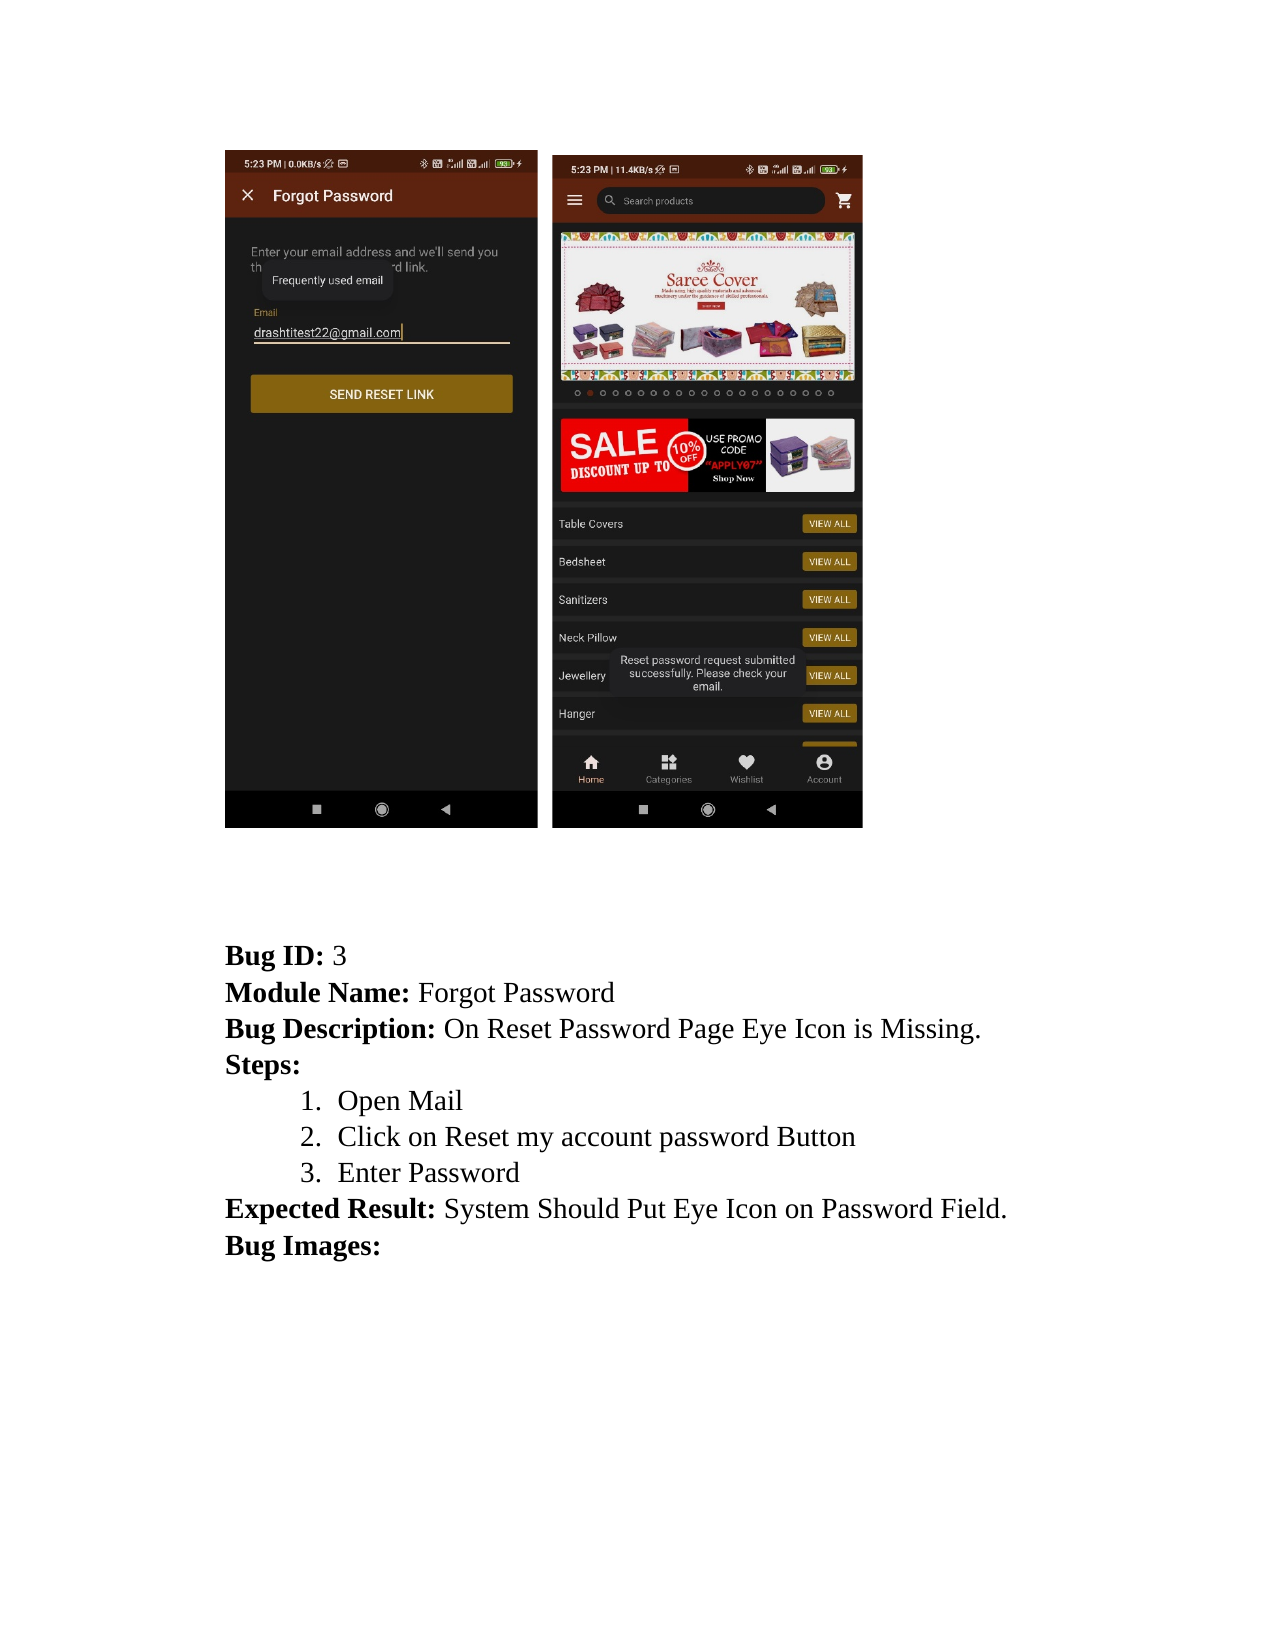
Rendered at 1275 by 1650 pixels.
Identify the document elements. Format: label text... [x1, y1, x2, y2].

list Expected Result: System Should Put Eye Icon on Password Field. [225, 1192, 1125, 1225]
list Module Name: Forgot Password [225, 975, 1125, 1008]
list Click on Reset my account password Button [300, 1119, 1125, 1153]
list Steps: [225, 1047, 1125, 1081]
list Bug ID: 3 [225, 938, 1125, 972]
list Open Mail [300, 1083, 1125, 1117]
list Enter Password [300, 1155, 1125, 1189]
picture [225, 150, 538, 828]
picture [552, 155, 863, 828]
list Bug Description: On Reset Password Page Eye Icon is Missing. [225, 1011, 1125, 1044]
list Bug Images: [225, 1228, 1125, 1261]
